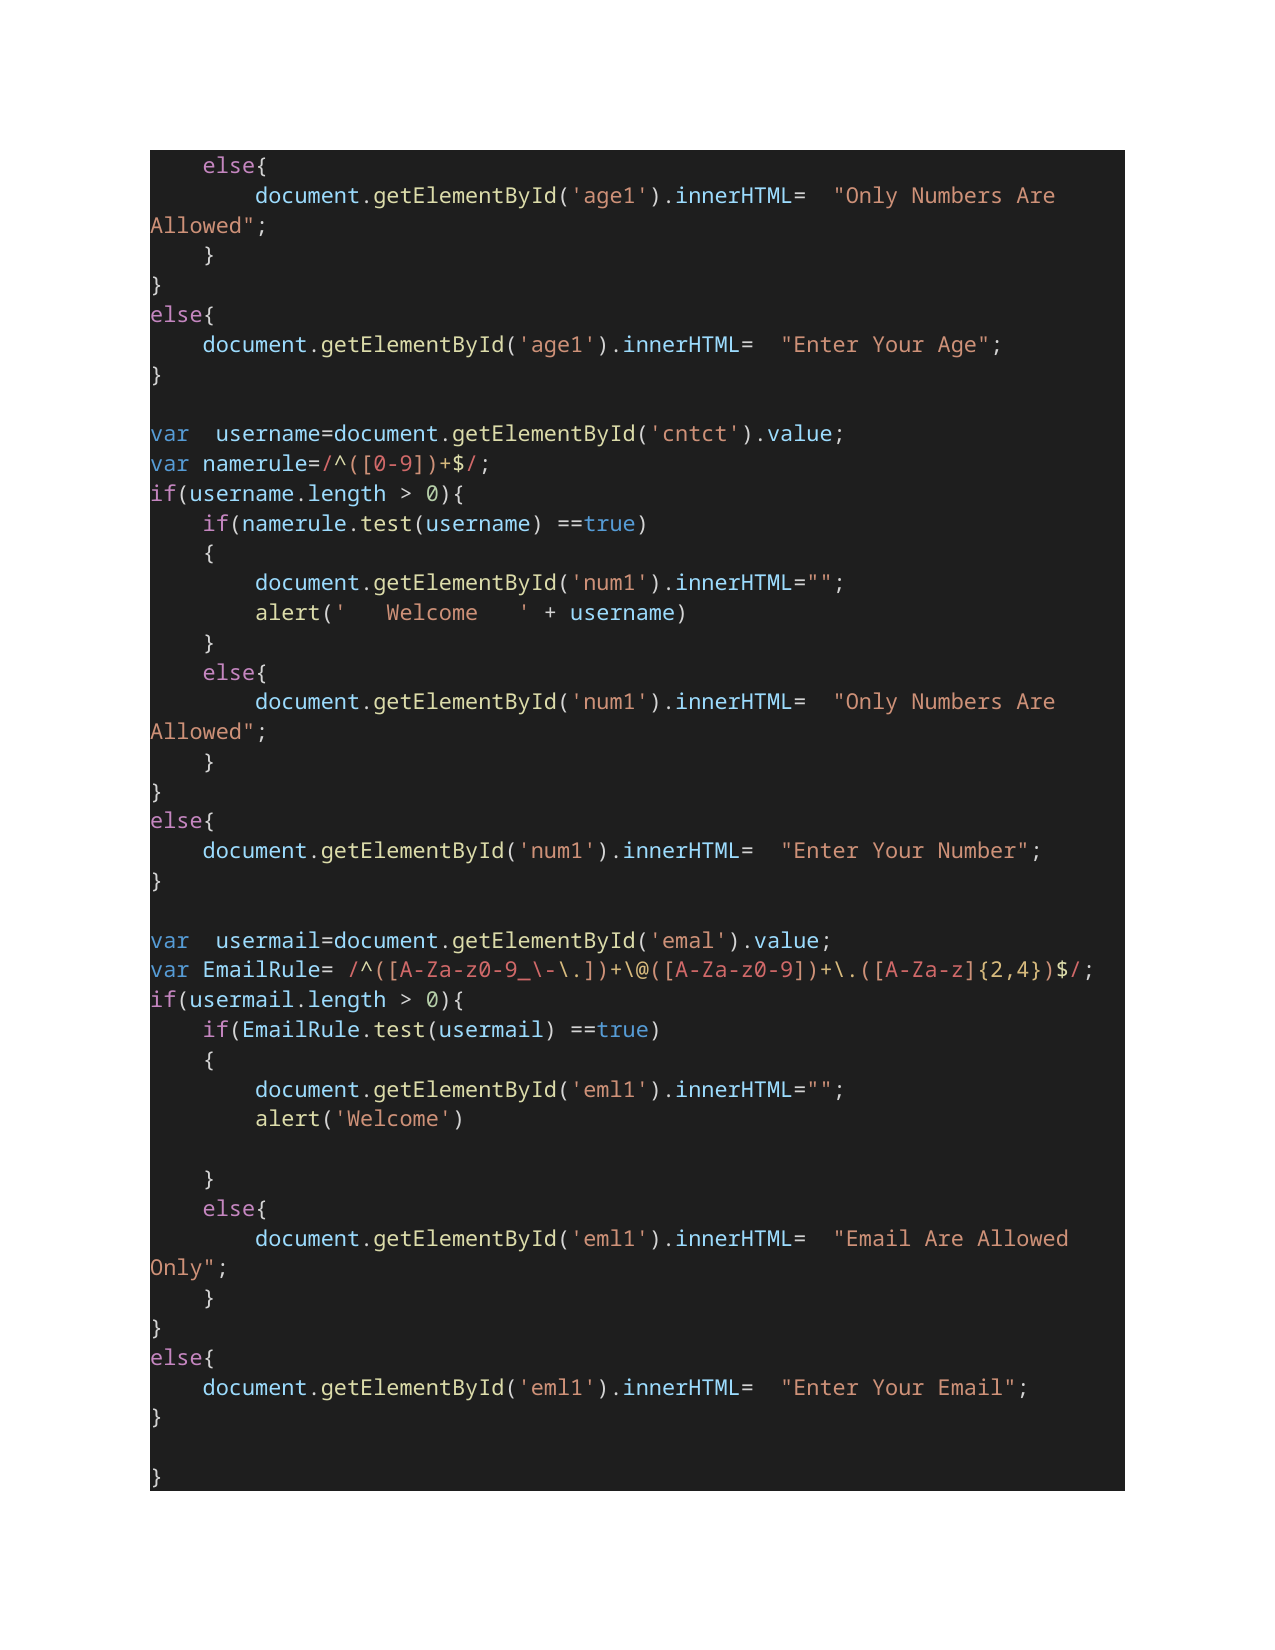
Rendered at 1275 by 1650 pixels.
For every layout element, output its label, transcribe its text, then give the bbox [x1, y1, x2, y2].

text document.getElementById('eml1').innerHTML= "Enter Your Email"; [150, 1371, 1125, 1401]
text { [150, 1044, 1125, 1073]
text document.getElementById('eml1').innerHTML= "Email Are Allowed Only"; [150, 1222, 1125, 1282]
text else{ [150, 656, 1125, 686]
text } [150, 1401, 1125, 1431]
text var username=document.getElementById('cntct').value; [150, 418, 1125, 448]
text alert('Welcome') [150, 1103, 1125, 1133]
text } [150, 865, 1125, 895]
text else{ [150, 1193, 1125, 1222]
text } [150, 1282, 1125, 1312]
text var usermail=document.getElementById('emal').value; [150, 924, 1125, 954]
text alert(' Welcome ' + username) [150, 597, 1125, 627]
text if(username.length > 0){ [150, 478, 1125, 507]
text document.getElementById('age1').innerHTML= "Enter Your Age"; [150, 329, 1125, 358]
text } [150, 239, 1125, 269]
text var EmailRule= /^([A-Za-z0-9_\-\.])+\@([A-Za-z0-9])+\.([A-Za-z]{2,4})$/; [150, 954, 1125, 984]
text } [150, 776, 1125, 805]
text var namerule=/^([0-9])+$/; [150, 448, 1125, 478]
text else{ [150, 299, 1125, 329]
text else{ [150, 805, 1125, 835]
text } [150, 269, 1125, 299]
text } [150, 1163, 1125, 1193]
text { [150, 537, 1125, 567]
text document.getElementById('age1').innerHTML= "Only Numbers Are Allowed"; [150, 180, 1125, 239]
text if(EmailRule.test(usermail) ==true) [150, 1014, 1125, 1044]
text document.getElementById('num1').innerHTML= "Enter Your Number"; [150, 835, 1125, 865]
text if(usermail.length > 0){ [150, 984, 1125, 1014]
text } [150, 627, 1125, 656]
text } [150, 358, 1125, 388]
text document.getElementById('num1').innerHTML=""; [150, 567, 1125, 597]
text document.getElementById('eml1').innerHTML=""; [150, 1073, 1125, 1103]
text else{ [150, 150, 1125, 180]
text document.getElementById('num1').innerHTML= "Only Numbers Are Allowed"; [150, 686, 1125, 746]
text } [150, 1312, 1125, 1342]
text } [150, 1461, 1125, 1491]
text if(namerule.test(username) ==true) [150, 507, 1125, 537]
text else{ [150, 1342, 1125, 1371]
text } [150, 746, 1125, 776]
